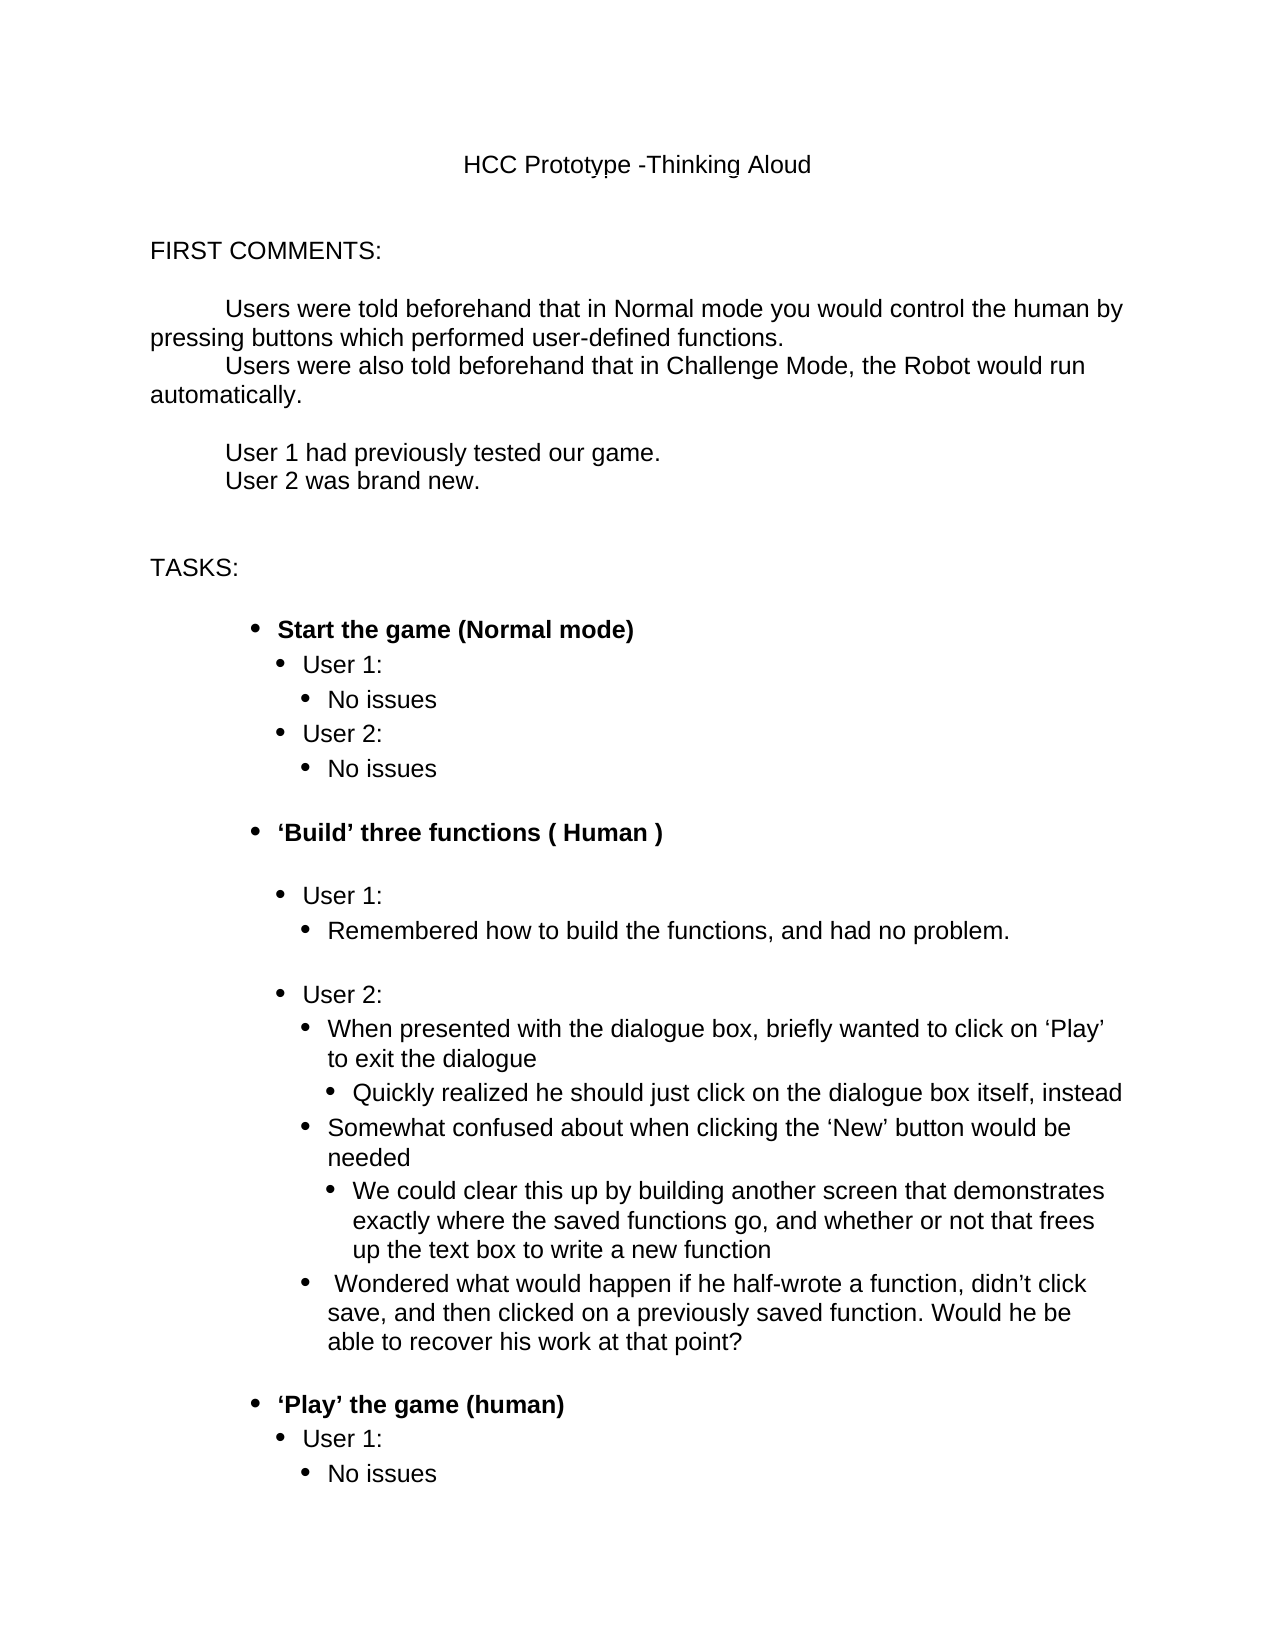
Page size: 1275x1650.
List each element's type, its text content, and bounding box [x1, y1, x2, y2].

list No issues [300, 679, 1125, 714]
list User 1: [275, 1419, 1125, 1454]
list Wondered what would happen if he half-wrote a function, didn’t click save, and then clicked on a previously saved function. Would he be able to recover his work at that point? [300, 1263, 1125, 1356]
list User 1: [275, 876, 1125, 911]
list Remembered how to build the functions, and had no problem. [300, 911, 1125, 946]
text FIRST COMMENTS: [150, 236, 1125, 265]
text User 1 had previously tested our game. [150, 437, 1125, 466]
list User 2: [275, 974, 1125, 1009]
list No issues [300, 1454, 1125, 1489]
text HCC Prototype -Thinking Aloud [150, 150, 1125, 179]
list Quickly realized he should just click on the dialogue box itself, instead [325, 1073, 1125, 1108]
list User 1: [275, 645, 1125, 679]
list Start the game (Normal mode) [250, 610, 1125, 645]
list User 2: [275, 714, 1125, 749]
text TASKS: [150, 552, 1125, 581]
list We could clear this up by building another screen that demonstrates exactly where the saved functions go, and whether or not that frees up the text box to write a new function [325, 1171, 1125, 1263]
list When presented with the dialogue box, briefly wanted to click on ‘Play’ to exit the dialogue [300, 1009, 1125, 1073]
text Users were also told beforehand that in Challenge Mode, the Robot would run automatically. [150, 351, 1125, 409]
list No issues [300, 749, 1125, 784]
text User 2 was brand new. [150, 466, 1125, 495]
list ‘Play’ the game (human) [250, 1384, 1125, 1419]
list ‘Build’ three functions ( Human ) [250, 813, 1125, 847]
list Somewhat confused about when clicking the ‘New’ button would be needed [300, 1108, 1125, 1171]
text Users were told beforehand that in Normal mode you would control the human by pressing buttons which performed user-defined functions. [150, 294, 1125, 351]
